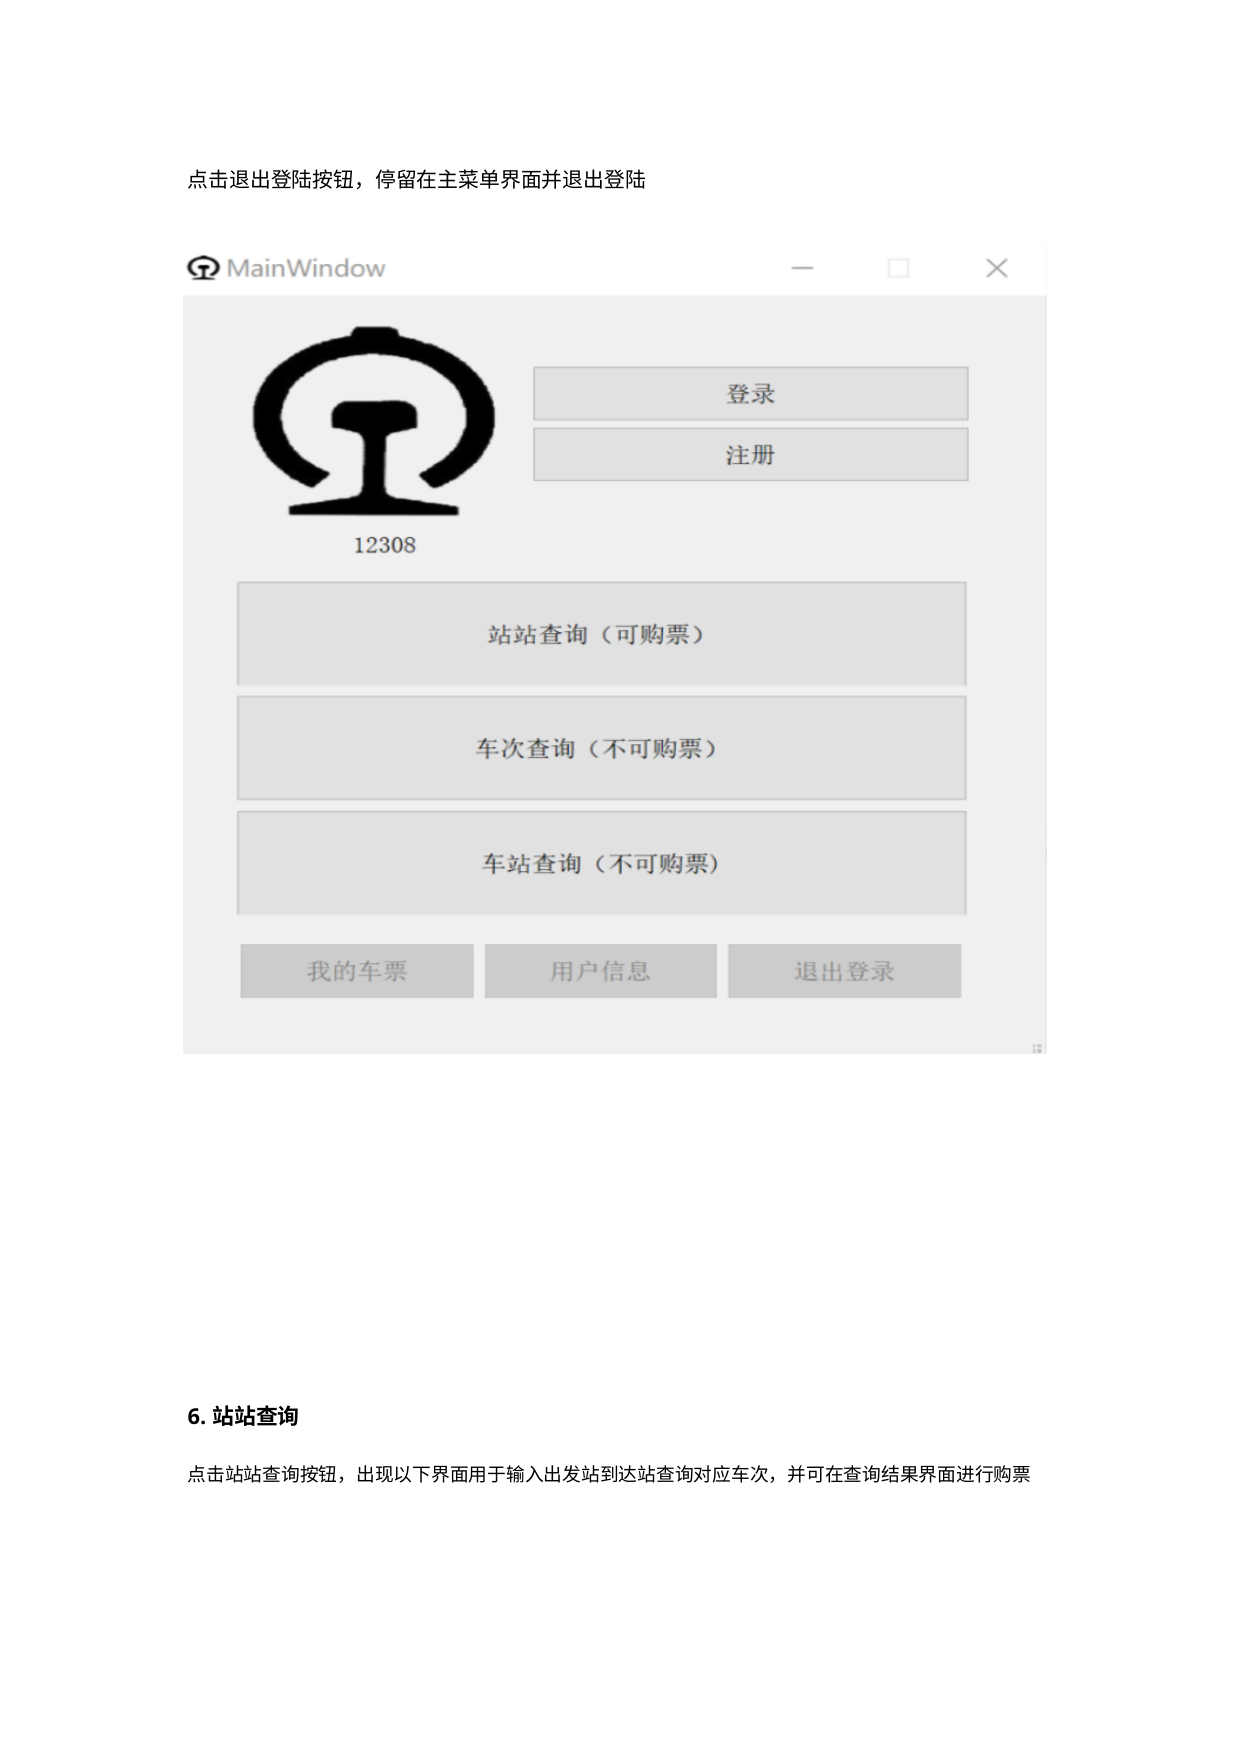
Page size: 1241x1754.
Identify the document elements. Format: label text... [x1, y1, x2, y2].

text 点击退出登陆按钮，停留在主菜单界面并退出登陆 [187, 162, 1053, 194]
text 点击站站查询按钮，出现以下界面用于输入出发站到达站查询对应车次，并可在查询结果界面进行购票 [187, 1457, 1053, 1489]
text 6. 站站查询 [187, 1399, 1053, 1431]
picture [181, 244, 1047, 1051]
